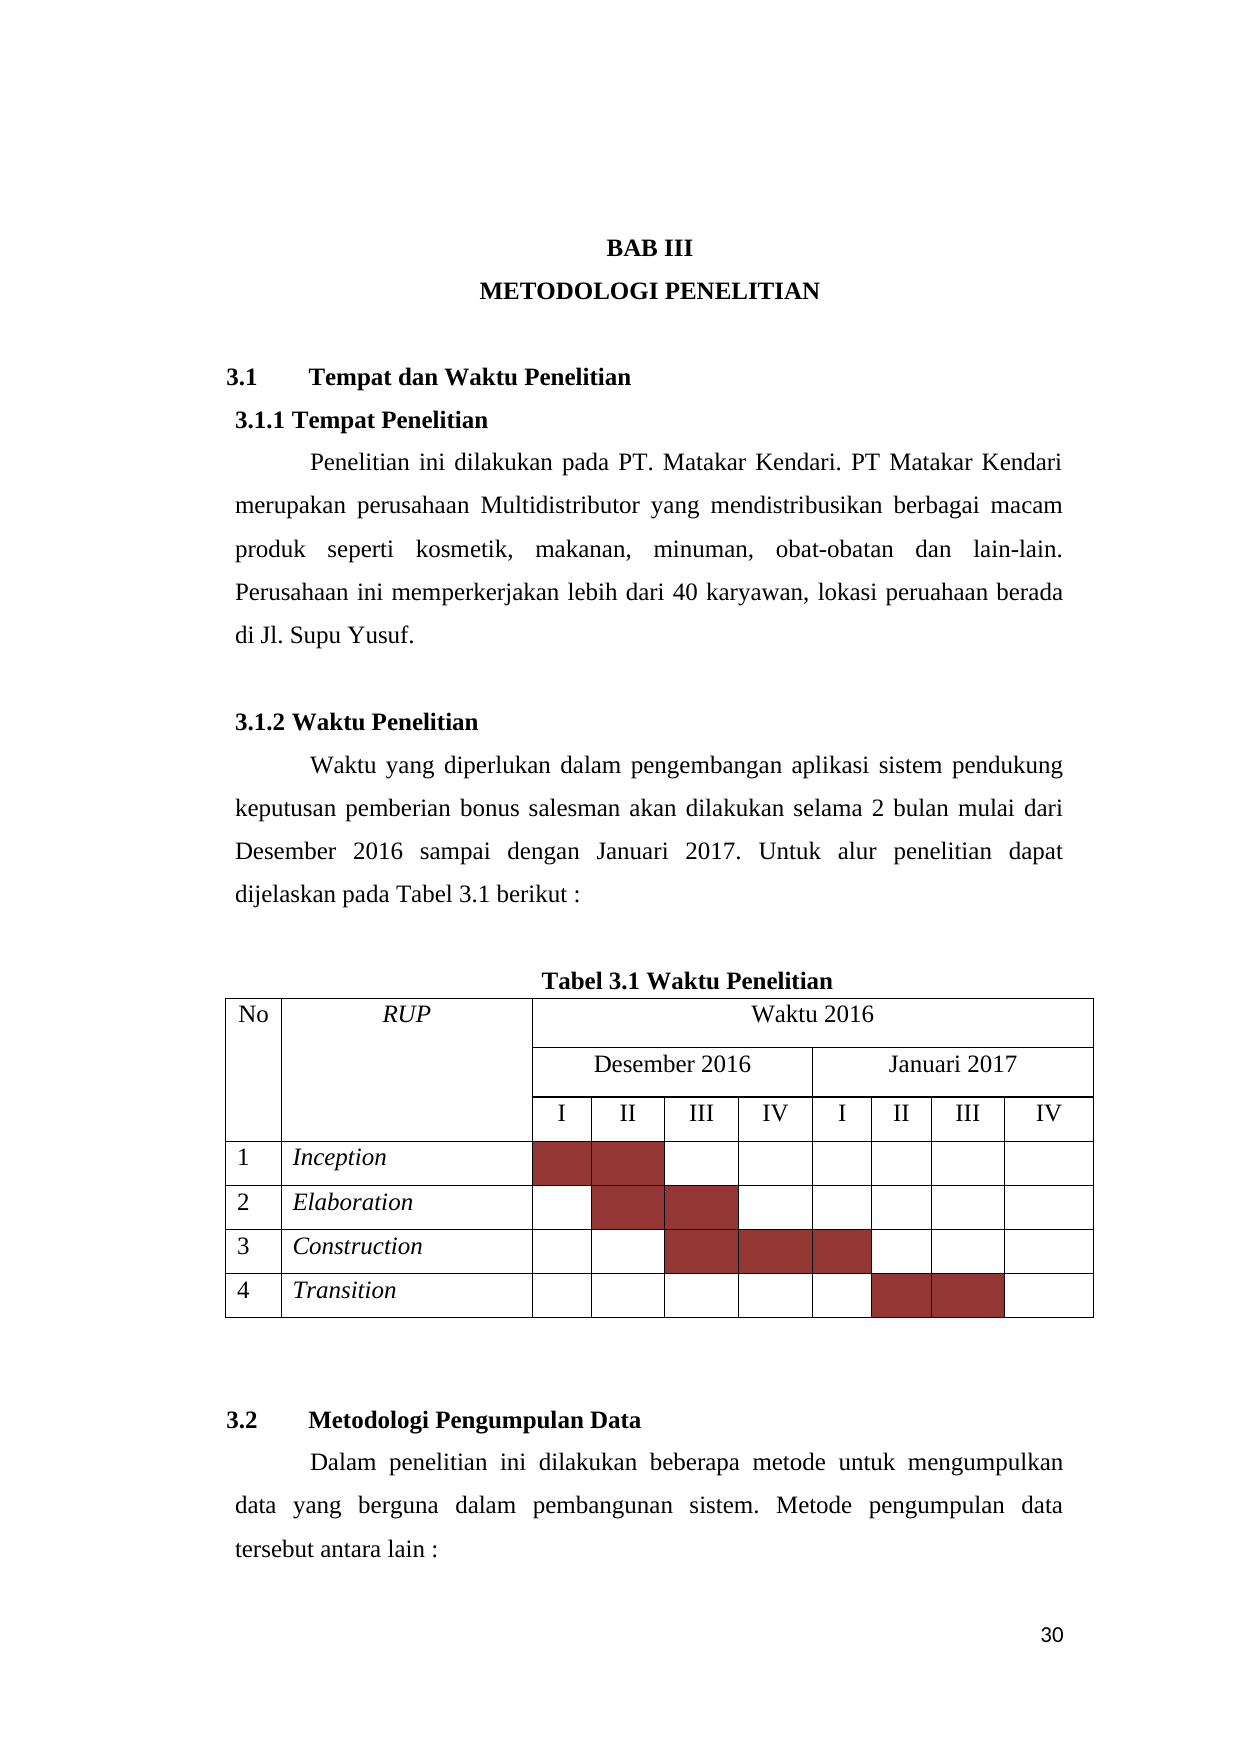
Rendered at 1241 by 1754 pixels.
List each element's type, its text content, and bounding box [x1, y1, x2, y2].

table_cell [1005, 1230, 1093, 1273]
table_cell [932, 1186, 1004, 1229]
table_cell [533, 1230, 591, 1273]
table_cell Inception [282, 1142, 532, 1185]
table_header [533, 999, 591, 1047]
table_cell [533, 1274, 591, 1317]
table_cell [533, 1142, 591, 1185]
table_cell [1005, 1186, 1093, 1229]
subtitle Tabel 3.1 Waktu Penelitian [311, 966, 1063, 994]
table_cell Januari 2017 [813, 1048, 1093, 1096]
table_cell Elaboration [282, 1186, 532, 1229]
table_cell [592, 1186, 664, 1229]
table_cell 2 [226, 1186, 281, 1229]
table_cell [592, 1230, 664, 1273]
table_cell II [592, 1098, 664, 1141]
subtitle METODOLOGI PENELITIAN [262, 276, 1037, 305]
table_cell [1005, 1274, 1093, 1317]
table_cell I [813, 1098, 871, 1141]
table_cell 3 [226, 1230, 281, 1273]
table_cell 4 [226, 1274, 281, 1317]
table_cell [932, 1230, 1004, 1273]
table_cell [739, 1230, 812, 1273]
table_cell [665, 1230, 738, 1273]
table_cell [665, 1274, 738, 1317]
table_header RUP [282, 999, 532, 1141]
table_cell IV [739, 1098, 812, 1141]
table_cell [592, 1142, 664, 1185]
table_cell Transition [282, 1274, 532, 1317]
table_cell [813, 1230, 871, 1273]
table_cell [872, 1186, 931, 1229]
table_cell [533, 1048, 591, 1096]
table_cell 1 [226, 1142, 281, 1185]
text Penelitian ini dilakukan pada PT. Matakar Kendari. PT Matakar Kendari merupakan perusahaan Multidistributor yang mendistribusikan berbagai macam produk seperti kosmetik, makanan, minuman, obat-obatan dan lain-lain. Perusahaan ini memperkerjakan lebih dari 40 karyawan, lokasi peruahaan berada di Jl. Supu Yusuf. [235, 447, 1063, 649]
table_cell [872, 1142, 931, 1185]
table_cell Construction [282, 1230, 532, 1273]
table_cell [592, 1274, 664, 1317]
table_cell [813, 1274, 871, 1317]
table_header No [226, 999, 281, 1141]
table_cell I [533, 1098, 591, 1141]
subtitle 3.2 Metodologi Pengumpulan Data [226, 1405, 1063, 1433]
table_cell III [665, 1098, 738, 1141]
subtitle 3.1.1 Tempat Penelitian [235, 405, 1063, 433]
table_cell [813, 1142, 871, 1185]
table_cell [872, 1274, 931, 1317]
table_cell [932, 1274, 1004, 1317]
table_cell [739, 1274, 812, 1317]
table_cell [1005, 1142, 1093, 1185]
table_cell IV [1005, 1098, 1093, 1141]
table_cell [872, 1230, 931, 1273]
table_cell [739, 1186, 812, 1229]
table_cell [813, 1186, 871, 1229]
subtitle BAB III [262, 233, 1037, 262]
text Dalam penelitian ini dilakukan beberapa metode untuk mengumpulkan data yang berguna dalam pembangunan sistem. Metode pengumpulan data tersebut antara lain : [235, 1447, 1063, 1562]
table_cell III [932, 1098, 1004, 1141]
table_cell [665, 1186, 738, 1229]
subtitle 3.1 Tempat dan Waktu Penelitian [226, 362, 1063, 391]
table_header Waktu 2016 [591, 999, 1093, 1047]
text Waktu yang diperlukan dalam pengembangan aplikasi sistem pendukung keputusan pemberian bonus salesman akan dilakukan selama 2 bulan mulai dari Desember 2016 sampai dengan Januari 2017. Untuk alur penelitian dapat dijelaskan pada Tabel 3.1 berikut : [235, 750, 1063, 908]
table_cell [932, 1142, 1004, 1185]
table_cell II [872, 1098, 931, 1141]
subtitle 3.1.2 Waktu Penelitian [235, 707, 1063, 736]
table_cell [665, 1142, 738, 1185]
table_cell Desember 2016 [591, 1048, 812, 1096]
table_cell [739, 1142, 812, 1185]
table_cell [533, 1186, 591, 1229]
